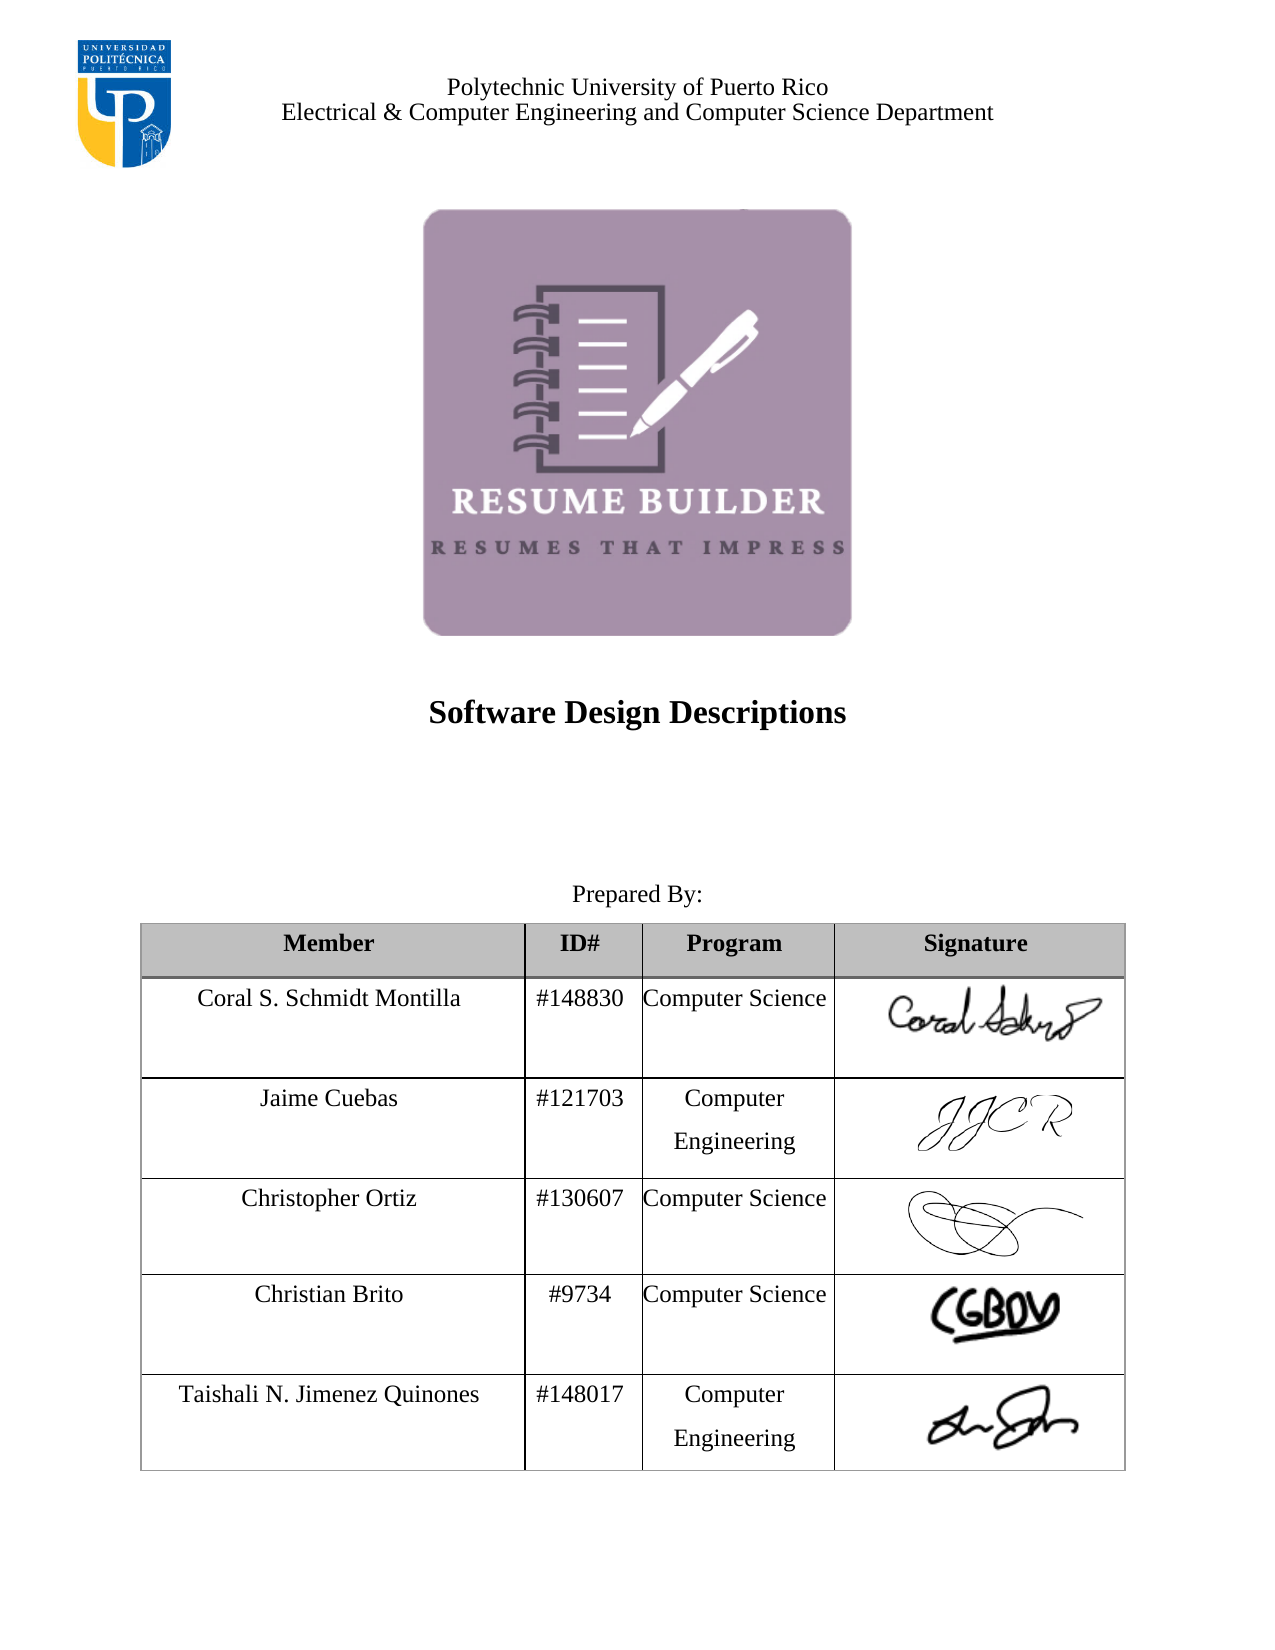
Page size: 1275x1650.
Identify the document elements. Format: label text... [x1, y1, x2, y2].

table_cell [835, 1275, 1124, 1374]
picture [422, 209, 853, 636]
table_cell #148017 [526, 1375, 642, 1470]
picture [59, 40, 188, 169]
table_cell Christian Brito [142, 1275, 524, 1374]
table_cell Coral S. Schmidt Montilla [142, 979, 524, 1077]
table_cell [835, 1179, 1124, 1273]
text Prepared By: [150, 879, 1125, 908]
table_cell Computer Science [643, 979, 834, 1077]
table_cell Computer Engineering [643, 1079, 834, 1177]
picture [921, 1379, 1085, 1458]
table_header ID# [526, 924, 642, 976]
table_cell [835, 1375, 1124, 1470]
table_cell #9734 [526, 1275, 642, 1374]
picture [917, 1095, 1073, 1151]
table_cell #130607 [526, 1179, 642, 1273]
picture [923, 1282, 1060, 1354]
table_header Member [142, 924, 524, 976]
text Software Design Descriptions [150, 693, 1125, 731]
table_cell #148830 [526, 979, 642, 1077]
table_cell Computer Science [643, 1179, 834, 1273]
table_header Signature [835, 924, 1124, 976]
table_cell [835, 979, 1124, 1077]
table_cell Jaime Cuebas [142, 1079, 524, 1177]
table_cell #121703 [526, 1079, 642, 1177]
table_cell [835, 1079, 1124, 1177]
picture [904, 1187, 1088, 1266]
table_header Program [643, 924, 834, 976]
table_cell Christopher Ortiz [142, 1179, 524, 1273]
picture [884, 980, 1106, 1045]
table_cell Taishali N. Jimenez Quinones [142, 1375, 524, 1470]
table_cell Computer Engineering [643, 1375, 834, 1470]
table_cell Computer Science [643, 1275, 834, 1374]
